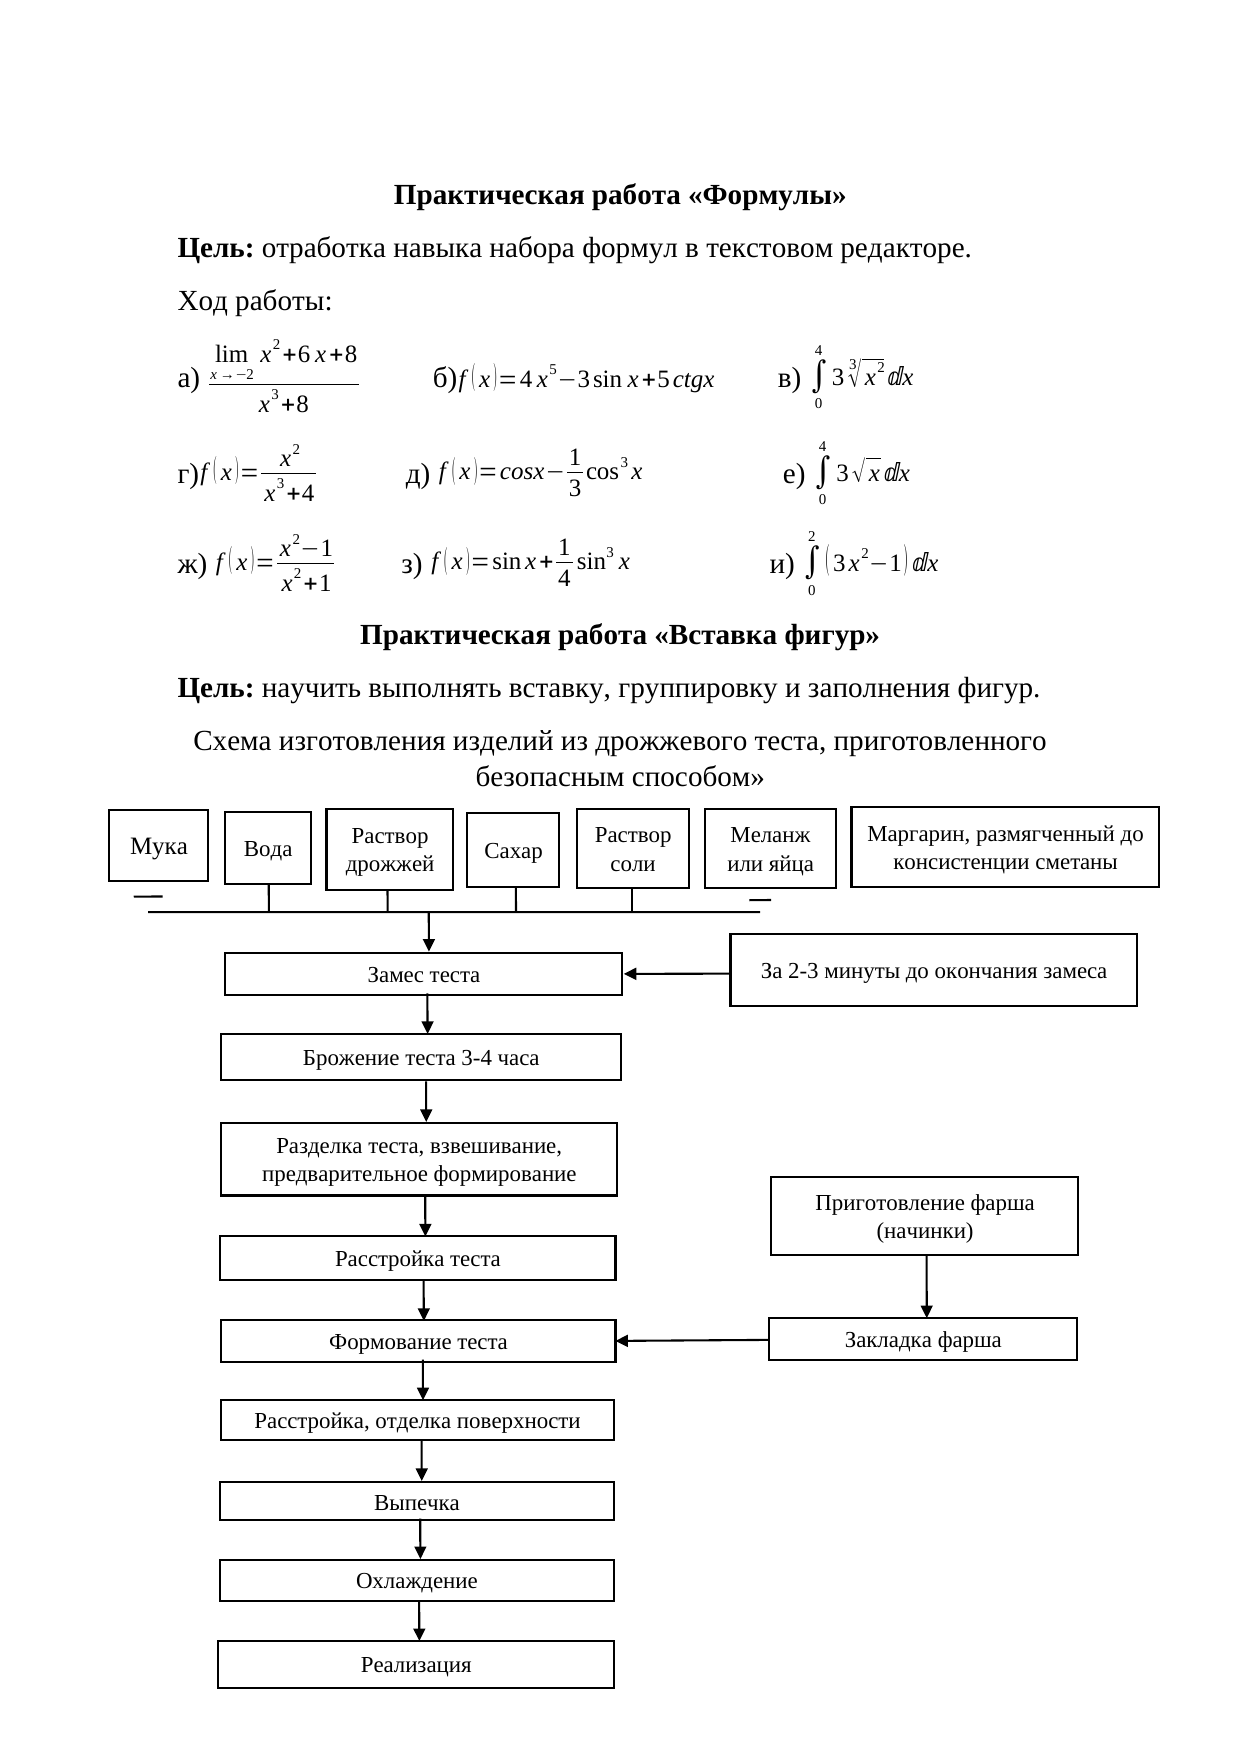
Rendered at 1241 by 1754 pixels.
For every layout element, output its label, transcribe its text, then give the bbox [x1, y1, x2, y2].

text ж) з) и) [177, 527, 1063, 598]
text Практическая работа «Вставка фигур» [177, 617, 1063, 651]
text Цель: научить выполнять вставку, группировку и заполнения фигур. [177, 670, 1063, 704]
text Схема изготовления изделий из дрожжевого теста, приготовленного безопасным способом» [177, 723, 1063, 793]
text Цель: отработка навыка набора формул в текстовом редакторе. [177, 230, 1063, 263]
text а) б) в) [177, 336, 1063, 418]
text Практическая работа «Формулы» [177, 177, 1063, 211]
text Ход работы: [177, 283, 1063, 316]
text г) д) е) [177, 437, 1063, 508]
